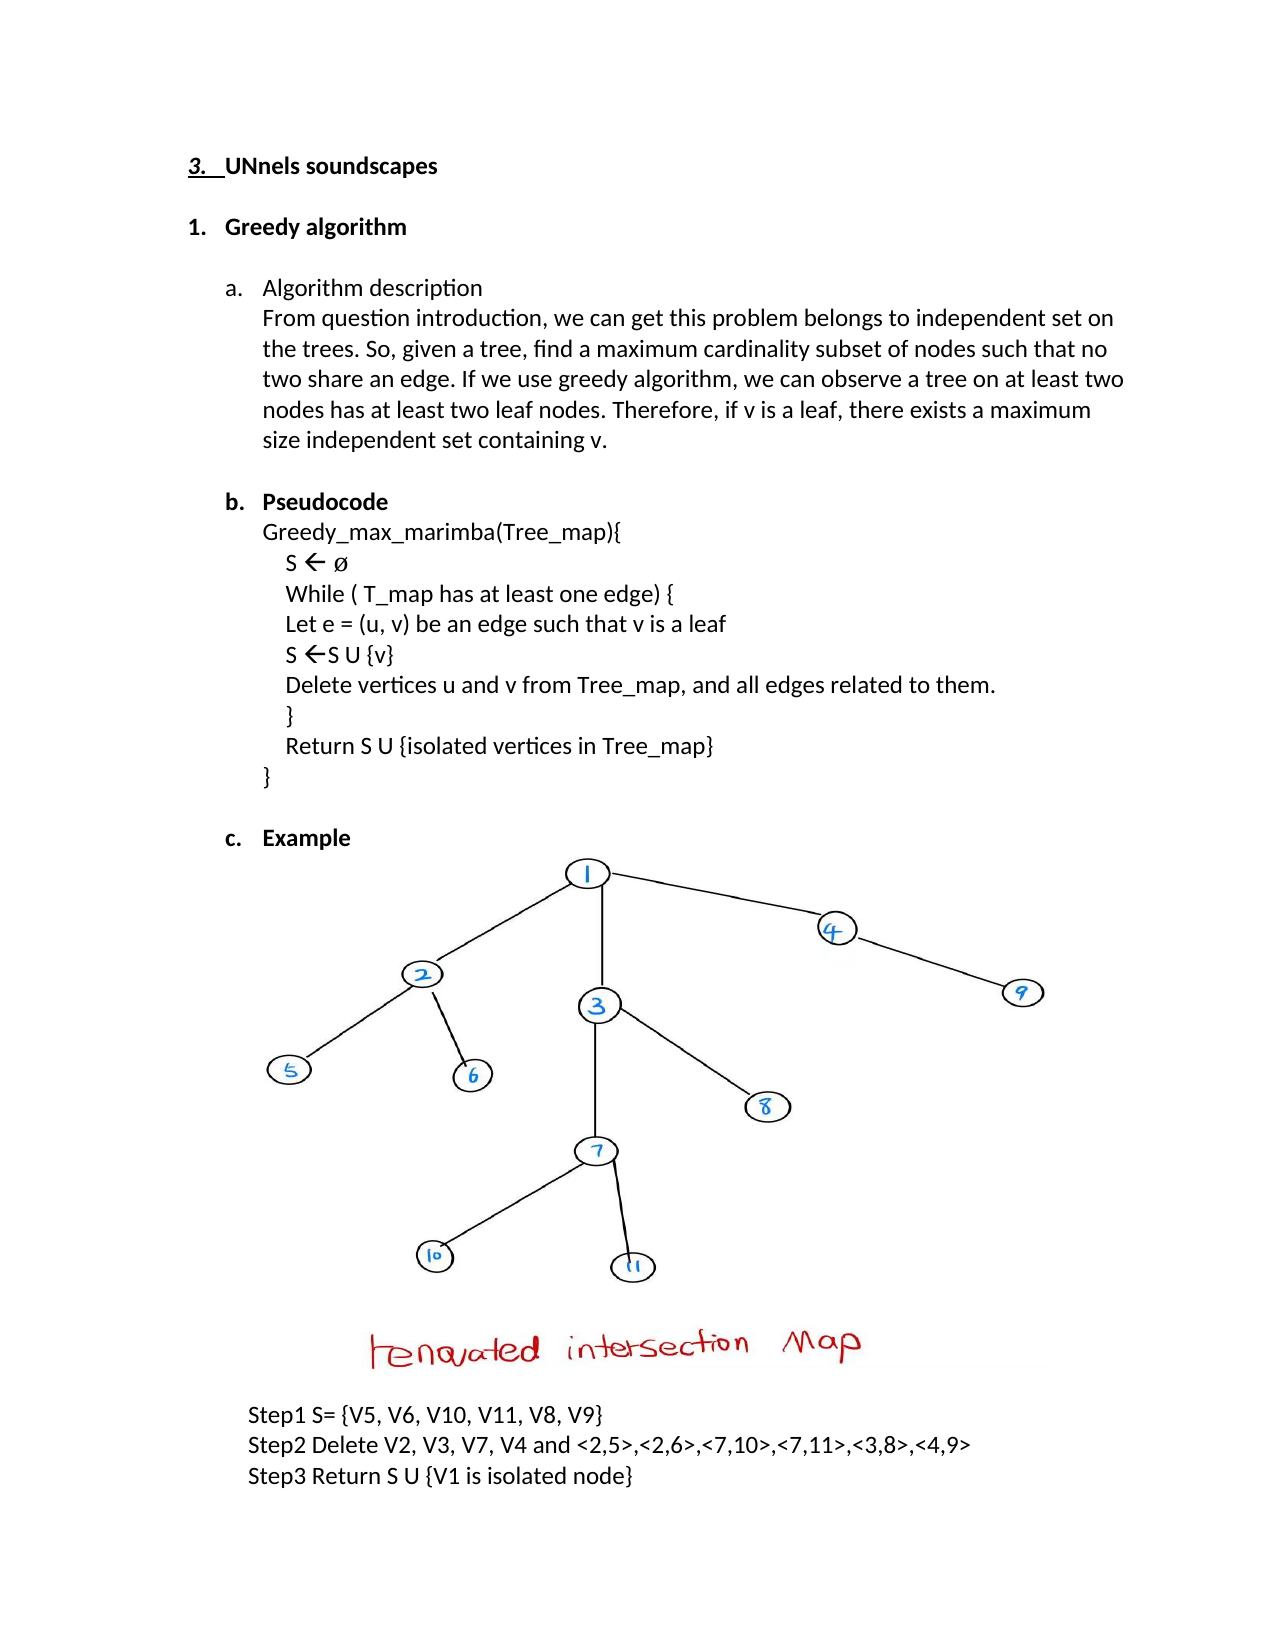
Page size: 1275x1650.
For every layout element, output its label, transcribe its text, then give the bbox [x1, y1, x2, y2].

list Step3 Return S U {V1 is isolated node} [225, 1460, 1125, 1490]
list } [262, 700, 1125, 730]
list Greedy_max_marimba(Tree_map){ [262, 516, 1125, 547]
list Return S U {isolated vertices in Tree_map} [262, 730, 1125, 761]
picture [262, 852, 1051, 1369]
list Greedy algorithm [187, 211, 1125, 242]
list Delete vertices u and v from Tree_map, and all edges related to them. [262, 669, 1125, 700]
list } [262, 761, 1125, 791]
list Let e = (u, v) be an edge such that v is a leaf [262, 608, 1125, 639]
list Step1 S= {V5, V6, V10, V11, V8, V9} [225, 1399, 1125, 1429]
list While ( T_map has at least one edge) { [262, 578, 1125, 608]
list Step2 Delete V2, V3, V7, V4 and <2,5>,<2,6>,<7,10>,<7,11>,<3,8>,<4,9> [225, 1429, 1125, 1460]
list Pseudocode [225, 486, 1125, 516]
list Example [225, 822, 1125, 852]
list Algorithm description [225, 272, 1125, 303]
list From question introduction, we can get this problem belongs to independent set on the trees. So, given a tree, find a maximum cardinality subset of nodes such that no two share an edge. If we use greedy algorithm, we can observe a tree on at least two nodes has at least two leaf nodes. Therefore, if v is a leaf, there exists a maximum size independent set containing v. [262, 303, 1125, 455]
list UNnels soundscapes [187, 150, 1125, 181]
list S ø [262, 547, 1125, 578]
list S S U {v} [262, 639, 1125, 669]
